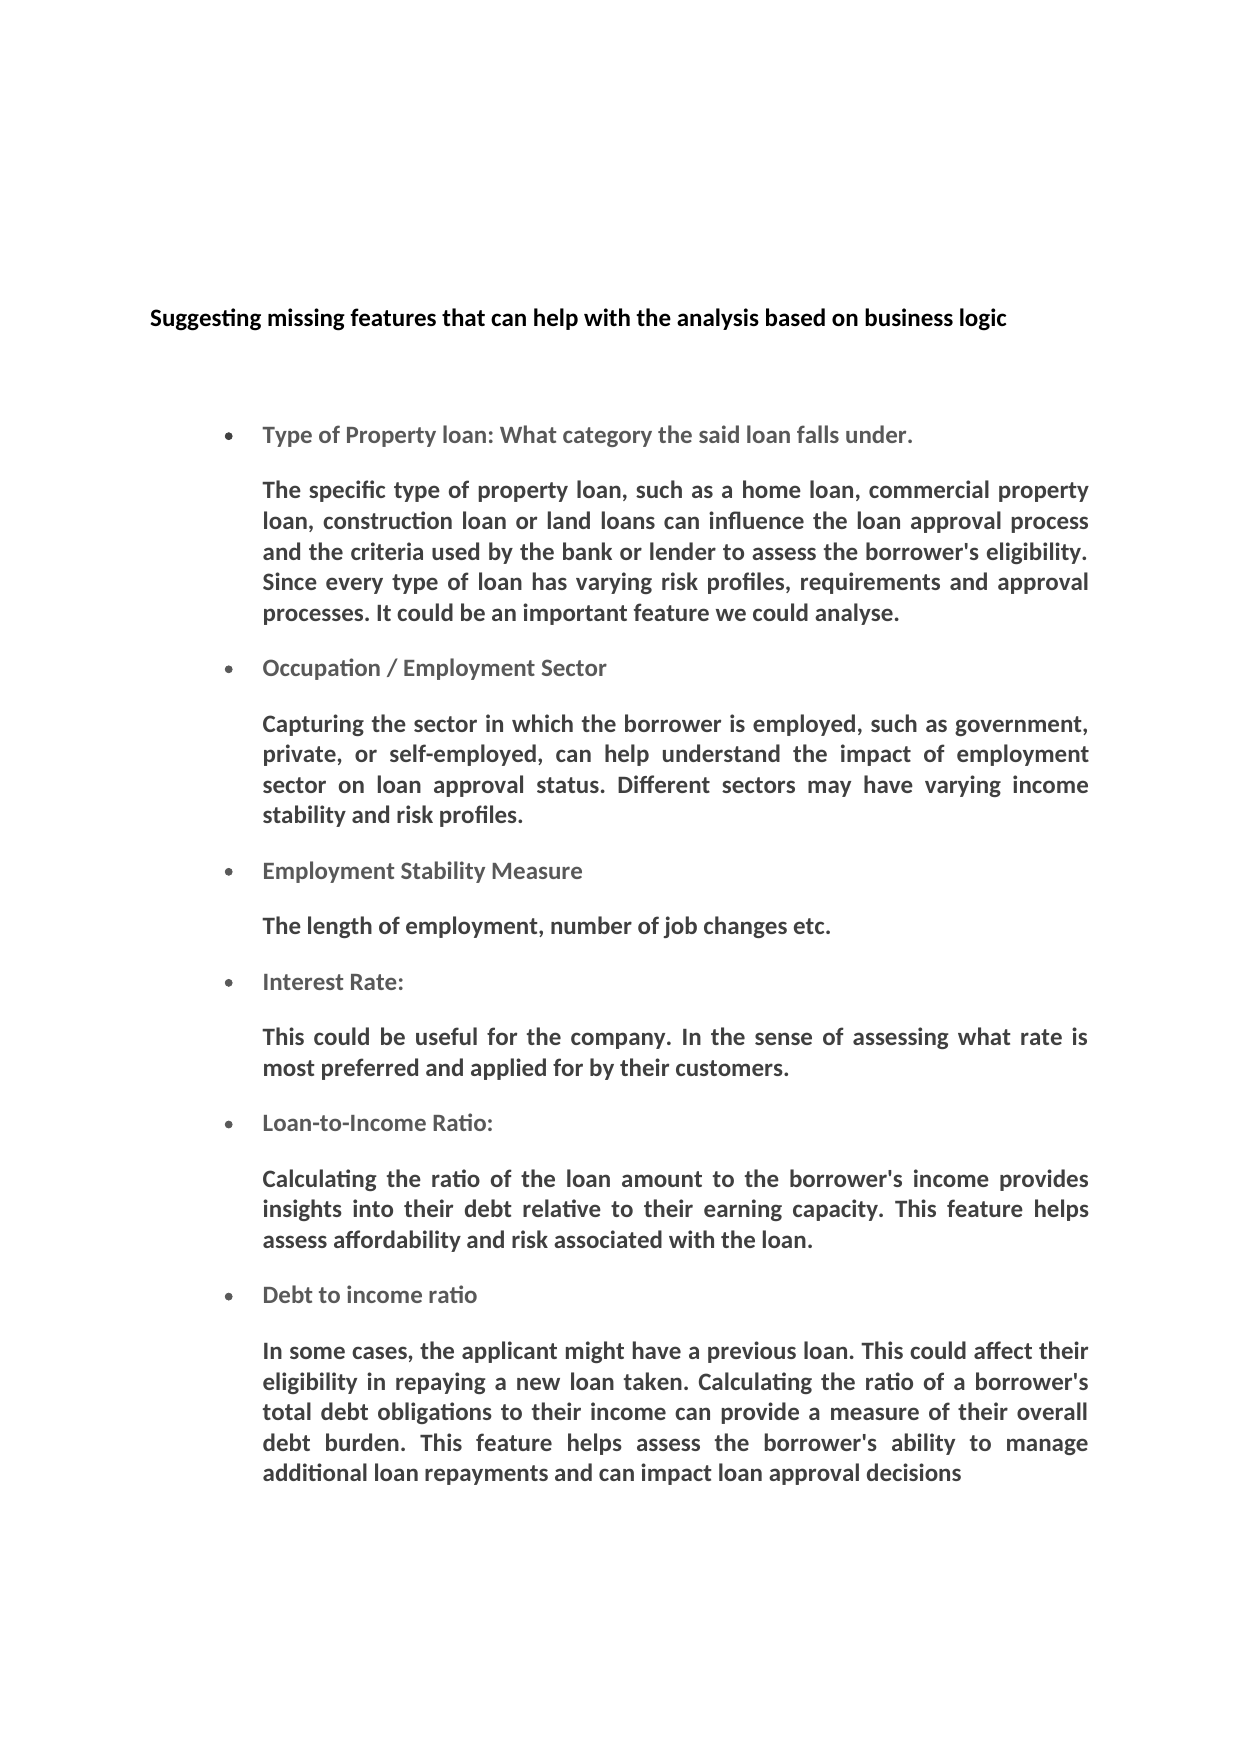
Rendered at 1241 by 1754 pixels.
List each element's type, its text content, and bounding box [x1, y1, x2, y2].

list Debt to income ratio [225, 1279, 1090, 1310]
text In some cases, the applicant might have a previous loan. This could affect their eligibility in repaying a new loan taken. Calculating the ratio of a borrower's total debt obligations to their income can provide a measure of their overall debt burden. This feature helps assess the borrower's ability to manage additional loan repayments and can impact loan approval decisions [262, 1335, 1090, 1488]
list Type of Property loan: What category the said loan falls under. [225, 419, 1090, 450]
text The length of employment, number of job changes etc. [262, 910, 1090, 941]
list Loan-to-Income Ratio: [225, 1107, 1090, 1138]
text Calculating the ratio of the loan amount to the borrower's income provides insights into their debt relative to their earning capacity. This feature helps assess affordability and risk associated with the loan. [262, 1163, 1090, 1254]
list Occupation / Employment Sector [225, 652, 1090, 683]
list Interest Rate: [225, 966, 1090, 996]
text The specific type of property loan, such as a home loan, commercial property loan, construction loan or land loans can influence the loan approval process and the criteria used by the bank or lender to assess the borrower's eligibility. Since every type of loan has varying risk profiles, requirements and approval processes. It could be an important feature we could analyse. [262, 475, 1090, 627]
list Employment Stability Measure [225, 855, 1090, 885]
text Capturing the sector in which the borrower is employed, such as government, private, or self-employed, can help understand the impact of employment sector on loan approval status. Different sectors may have varying income stability and risk profiles. [262, 708, 1090, 830]
text Suggesting missing features that can help with the analysis based on business logic [150, 303, 1090, 333]
text This could be useful for the company. In the sense of assessing what rate is most preferred and applied for by their customers. [262, 1021, 1090, 1082]
